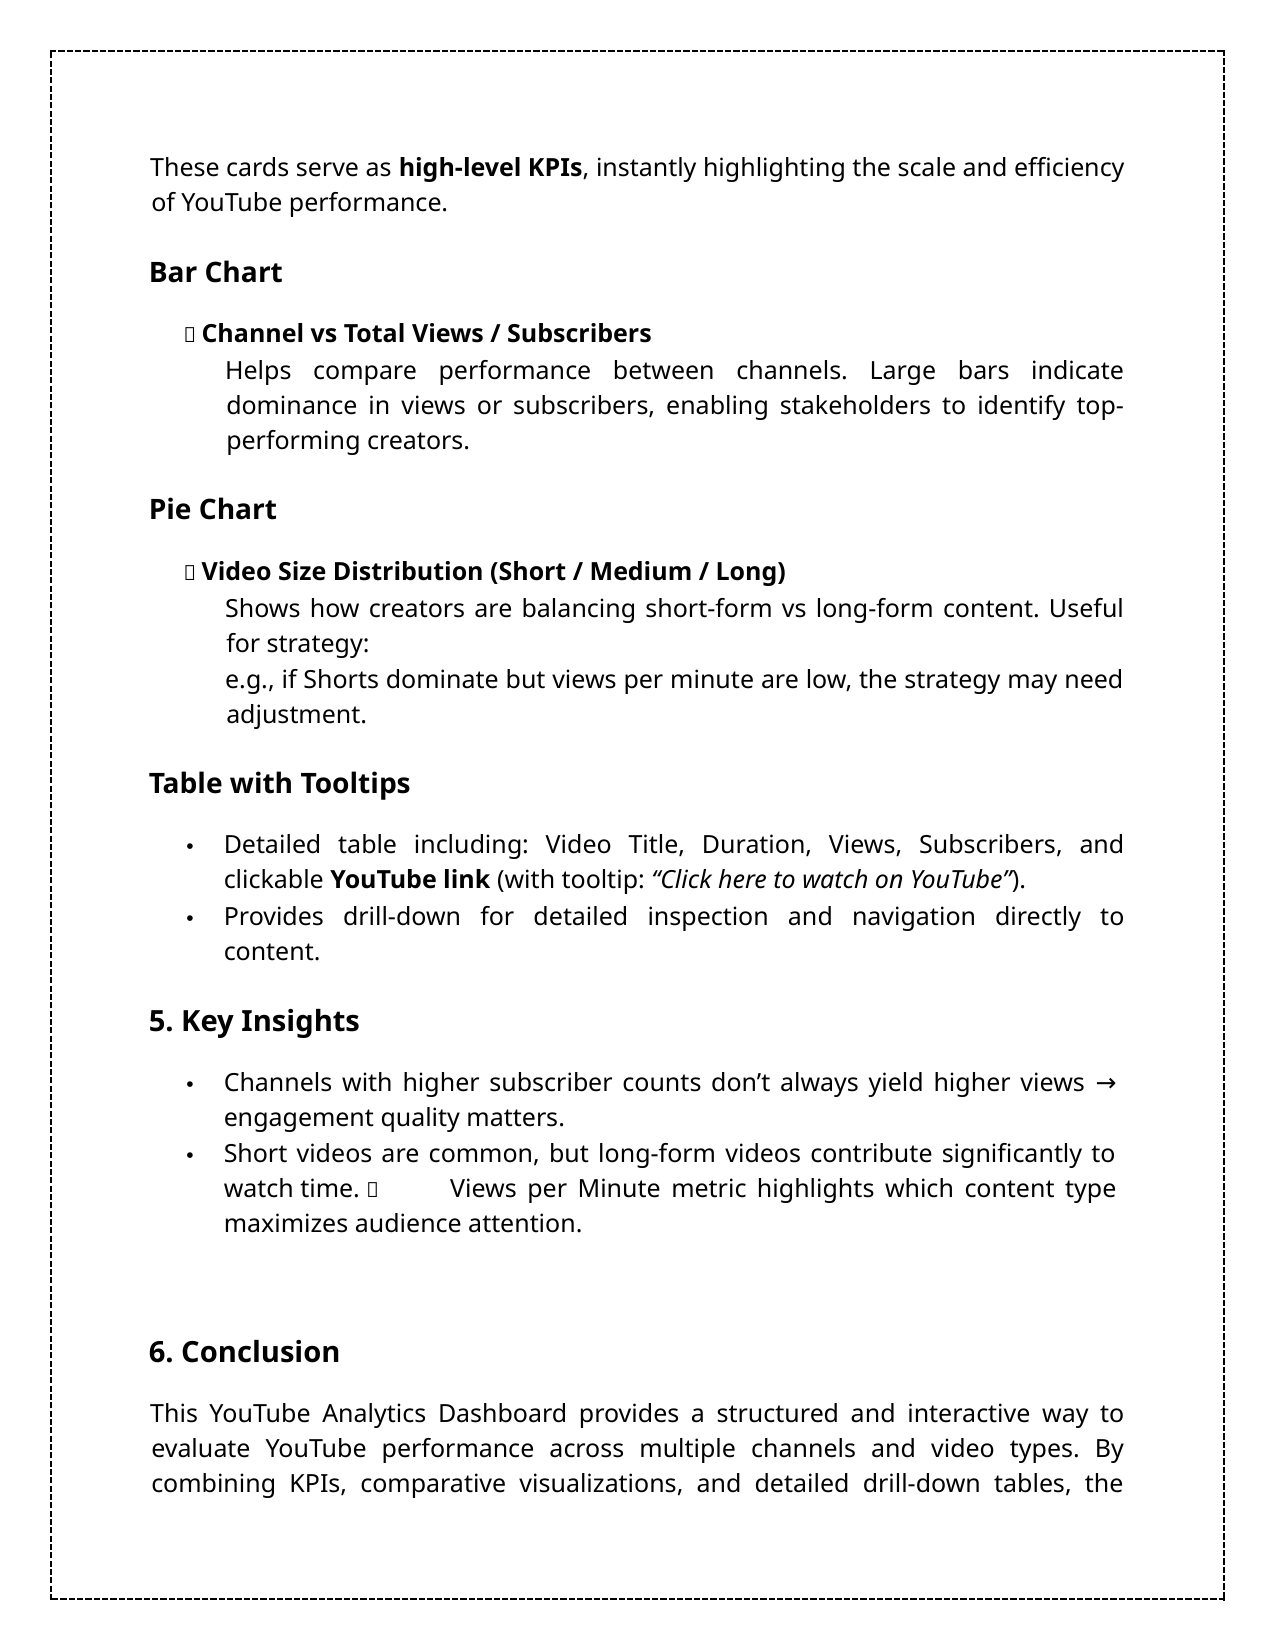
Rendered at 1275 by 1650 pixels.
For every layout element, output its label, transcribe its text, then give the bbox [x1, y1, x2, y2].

text These cards serve as high-level KPIs, instantly highlighting the scale and efficiency of YouTube performance. [150, 150, 1125, 219]
subtitle  Video Size Distribution (Short / Medium / Long) [150, 554, 1125, 588]
text Shows how creators are balancing short-form vs long-form content. Useful for strategy: [225, 590, 1125, 659]
subtitle 6. Conclusion [148, 1331, 1125, 1371]
subtitle  Channel vs Total Views / Subscribers [150, 316, 1125, 350]
subtitle Pie Chart [148, 489, 1125, 528]
text Helps compare performance between channels. Large bars indicate dominance in views or subscribers, enabling stakeholders to identify top-performing creators. [225, 353, 1125, 457]
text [150, 1395, 1125, 1499]
list Short videos are common, but long-form videos contribute significantly to watch time.  Views per Minute metric highlights which content type maximizes audience attention. [186, 1136, 1117, 1240]
text e.g., if Shorts dominate but views per minute are low, the strategy may need adjustment. [225, 661, 1125, 731]
subtitle 5. Key Insights [148, 1000, 1125, 1040]
subtitle Bar Chart [148, 252, 1125, 290]
list Detailed table including: Video Title, Duration, Views, Subscribers, and clickable YouTube link (with tooltip: “Click here to watch on YouTube”). [186, 827, 1125, 896]
subtitle Table with Tooltips [148, 763, 1125, 801]
list Channels with higher subscriber counts don’t always yield higher views → engagement quality matters. [186, 1065, 1117, 1134]
list Provides drill-down for detailed inspection and navigation directly to content. [186, 898, 1125, 967]
